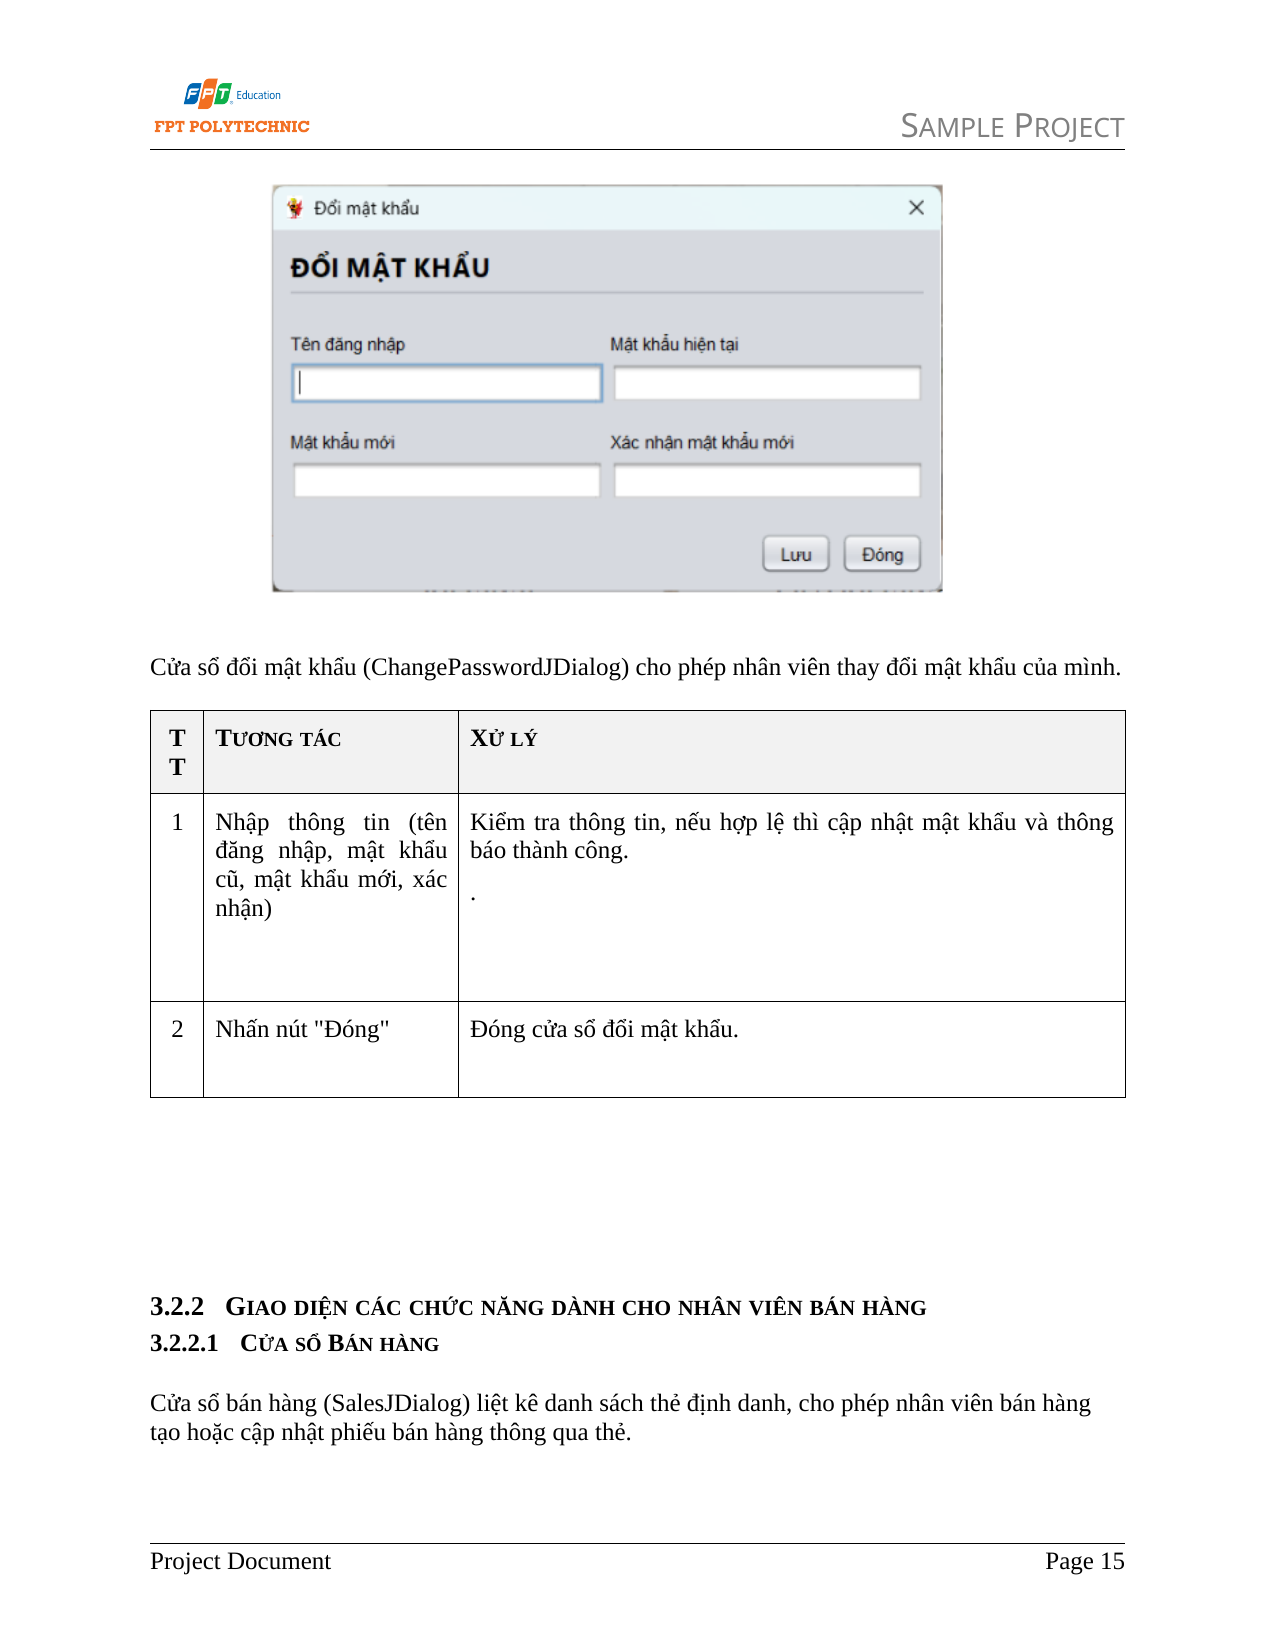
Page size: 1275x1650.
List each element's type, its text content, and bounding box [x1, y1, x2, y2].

table_cell Nhấn nút "Đóng" [204, 1002, 458, 1097]
table_header Tương tác [204, 711, 458, 793]
table_cell Kiểm tra thông tin, nếu hợp lệ thì cập nhật mật khẩu và thông báo thành công. . [459, 794, 1125, 1001]
table_header Xử lý [459, 711, 1125, 793]
table_cell Đóng cửa sổ đổi mật khẩu. [459, 1002, 1125, 1097]
subtitle Cửa sổ Bán hàng [150, 1328, 1125, 1357]
table_cell Nhập thông tin (tên đăng nhập, mật khẩu cũ, mật khẩu mới, xác nhận) [204, 794, 458, 1001]
table_cell 1 [151, 794, 203, 1001]
table_header TT [151, 711, 203, 793]
subtitle Giao diện các chức năng dành cho nhân viên bán hàng [150, 1290, 1125, 1321]
text Cửa sổ bán hàng (SalesJDialog) liệt kê danh sách thẻ định danh, cho phép nhân viên bán hàng tạo hoặc cập nhật phiếu bán hàng thông qua thẻ. [150, 1388, 1125, 1446]
table_cell 2 [151, 1002, 203, 1097]
picture [264, 182, 951, 621]
picture [150, 75, 316, 138]
